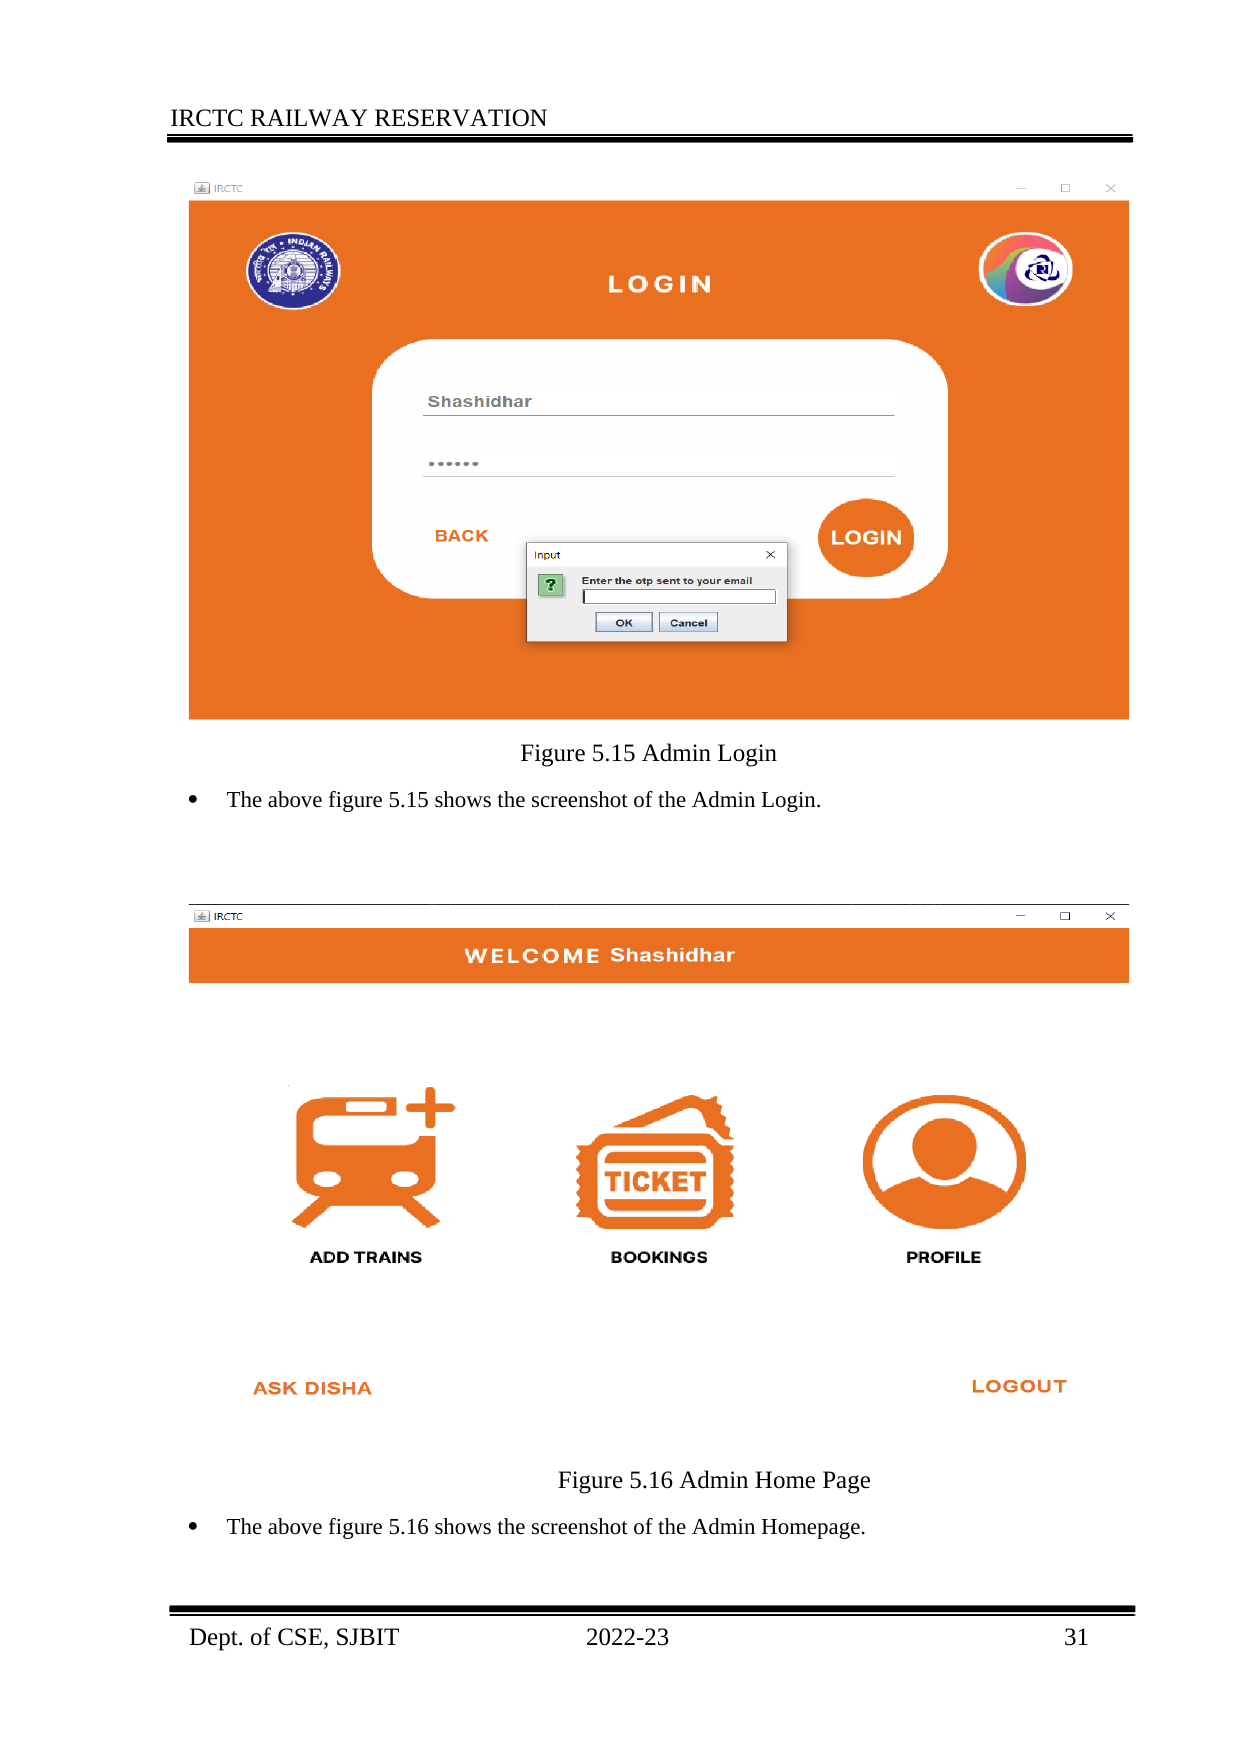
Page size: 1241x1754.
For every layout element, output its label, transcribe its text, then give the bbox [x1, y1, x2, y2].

picture [188, 178, 1129, 720]
text Figure 5.16 Admin Home Page [189, 1466, 1116, 1494]
list The above figure 5.15 shows the screenshot of the Admin Login. [189, 786, 1116, 812]
picture [188, 904, 1130, 1447]
text Figure 5.15 Admin Login [189, 738, 1116, 767]
list The above figure 5.16 shows the screenshot of the Admin Homepage. [189, 1513, 1116, 1540]
